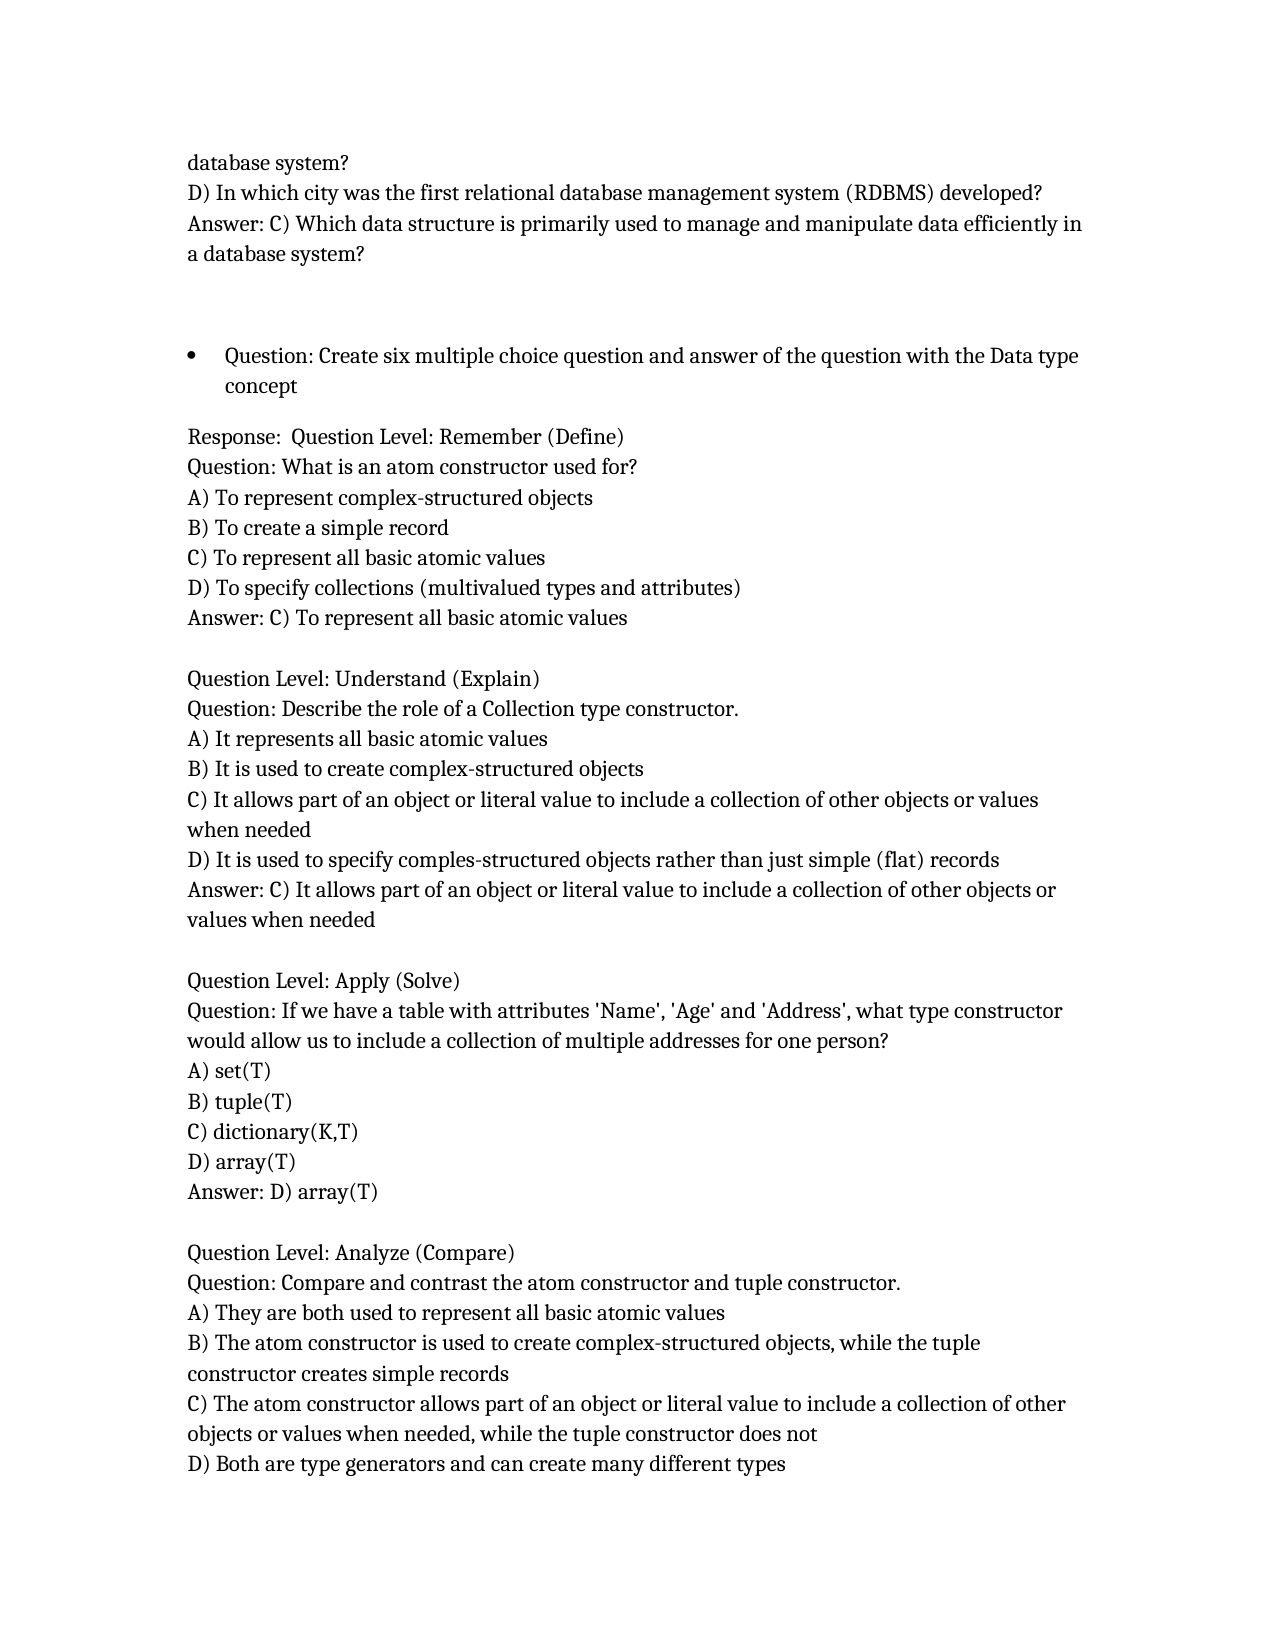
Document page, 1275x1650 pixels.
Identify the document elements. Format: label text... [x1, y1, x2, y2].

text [187, 424, 1087, 1477]
list Question: Create six multiple choice question and answer of the question with the Data type concept [187, 343, 1087, 399]
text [187, 150, 1087, 267]
